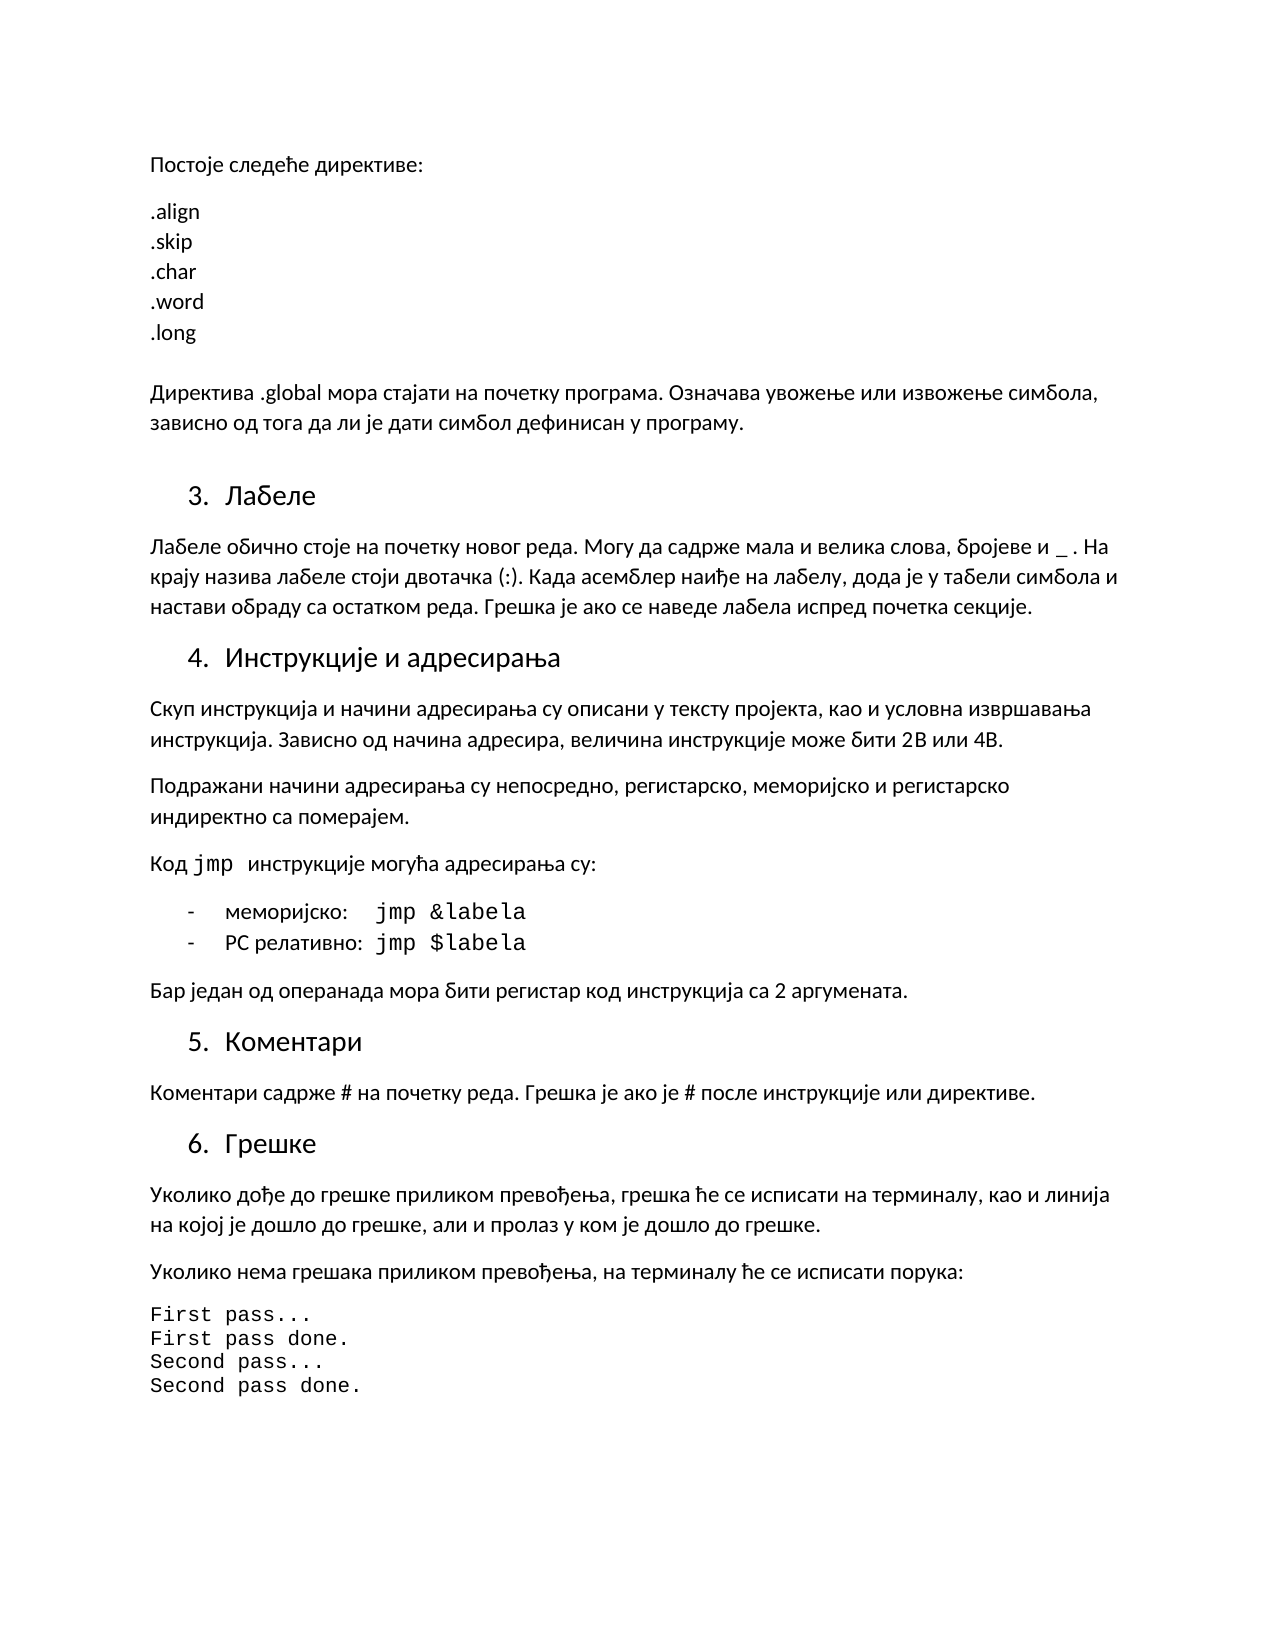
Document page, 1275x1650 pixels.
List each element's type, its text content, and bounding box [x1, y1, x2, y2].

text .word [150, 287, 1125, 316]
text Директива .global мора стајати на почетку програма. Означава увожење или извожење симбола, зависно од тога да ли је дати симбол дефинисан у програму. [150, 378, 1125, 436]
text Уколико дође до грешке приликом превођења, грешка ће се исписати на терминалу, као и линија на којој је дошло до грешке, али и пролаз у ком је дошло до грешке. [150, 1180, 1125, 1238]
text Скуп инструкција и начини адресирања су описани у тексту пројекта, као и условна извршавања инструкција. Зависно од начина адресира, величина инструкције може бити 2B или 4B. [150, 694, 1125, 753]
list Коментари [187, 1023, 1125, 1059]
list Лабеле [187, 477, 1125, 513]
list мемориjско: jmp &labela [187, 897, 1125, 926]
text Second pass... [150, 1352, 1125, 1375]
text Постоје следеће директиве: [150, 150, 1125, 178]
text .long [150, 318, 1125, 346]
text .align [150, 197, 1125, 225]
text Коментари садрже # на почетку реда. Грешка је ако је # после инструкције или директиве. [150, 1078, 1125, 1106]
list Грешке [187, 1125, 1125, 1161]
text First pass done. [150, 1328, 1125, 1352]
text Код jmp инструкције могућа адресирања су: [150, 849, 1125, 878]
text Бар један од операнада мора бити регистар код инструкција са 2 аргумената. [150, 976, 1125, 1004]
text Second pass done. [150, 1375, 1125, 1399]
list Инструкције и адрeсирања [187, 639, 1125, 675]
text Лабеле обично стоје на почетку новог реда. Могу да садрже мала и велика слова, бројеве и _ . На крају назива лабеле стоји двотачка (:). Када асемблер наиђе на лабелу, дода је у табели симбола и настави обраду са остатком реда. Грешка је ако се наведе лабела испред почетка секције. [150, 532, 1125, 621]
text First pass... [150, 1304, 1125, 1328]
text .skip [150, 227, 1125, 255]
list PC релативно: jmp $labela [187, 928, 1125, 957]
text Уколико нема грешака приликом превођења, на терминалу ће се исписати порука: [150, 1257, 1125, 1285]
text .char [150, 257, 1125, 285]
text Подражани начини адресирања су непосредно, регистарско, меморијско и регистарско индиректно са померајем. [150, 772, 1125, 830]
